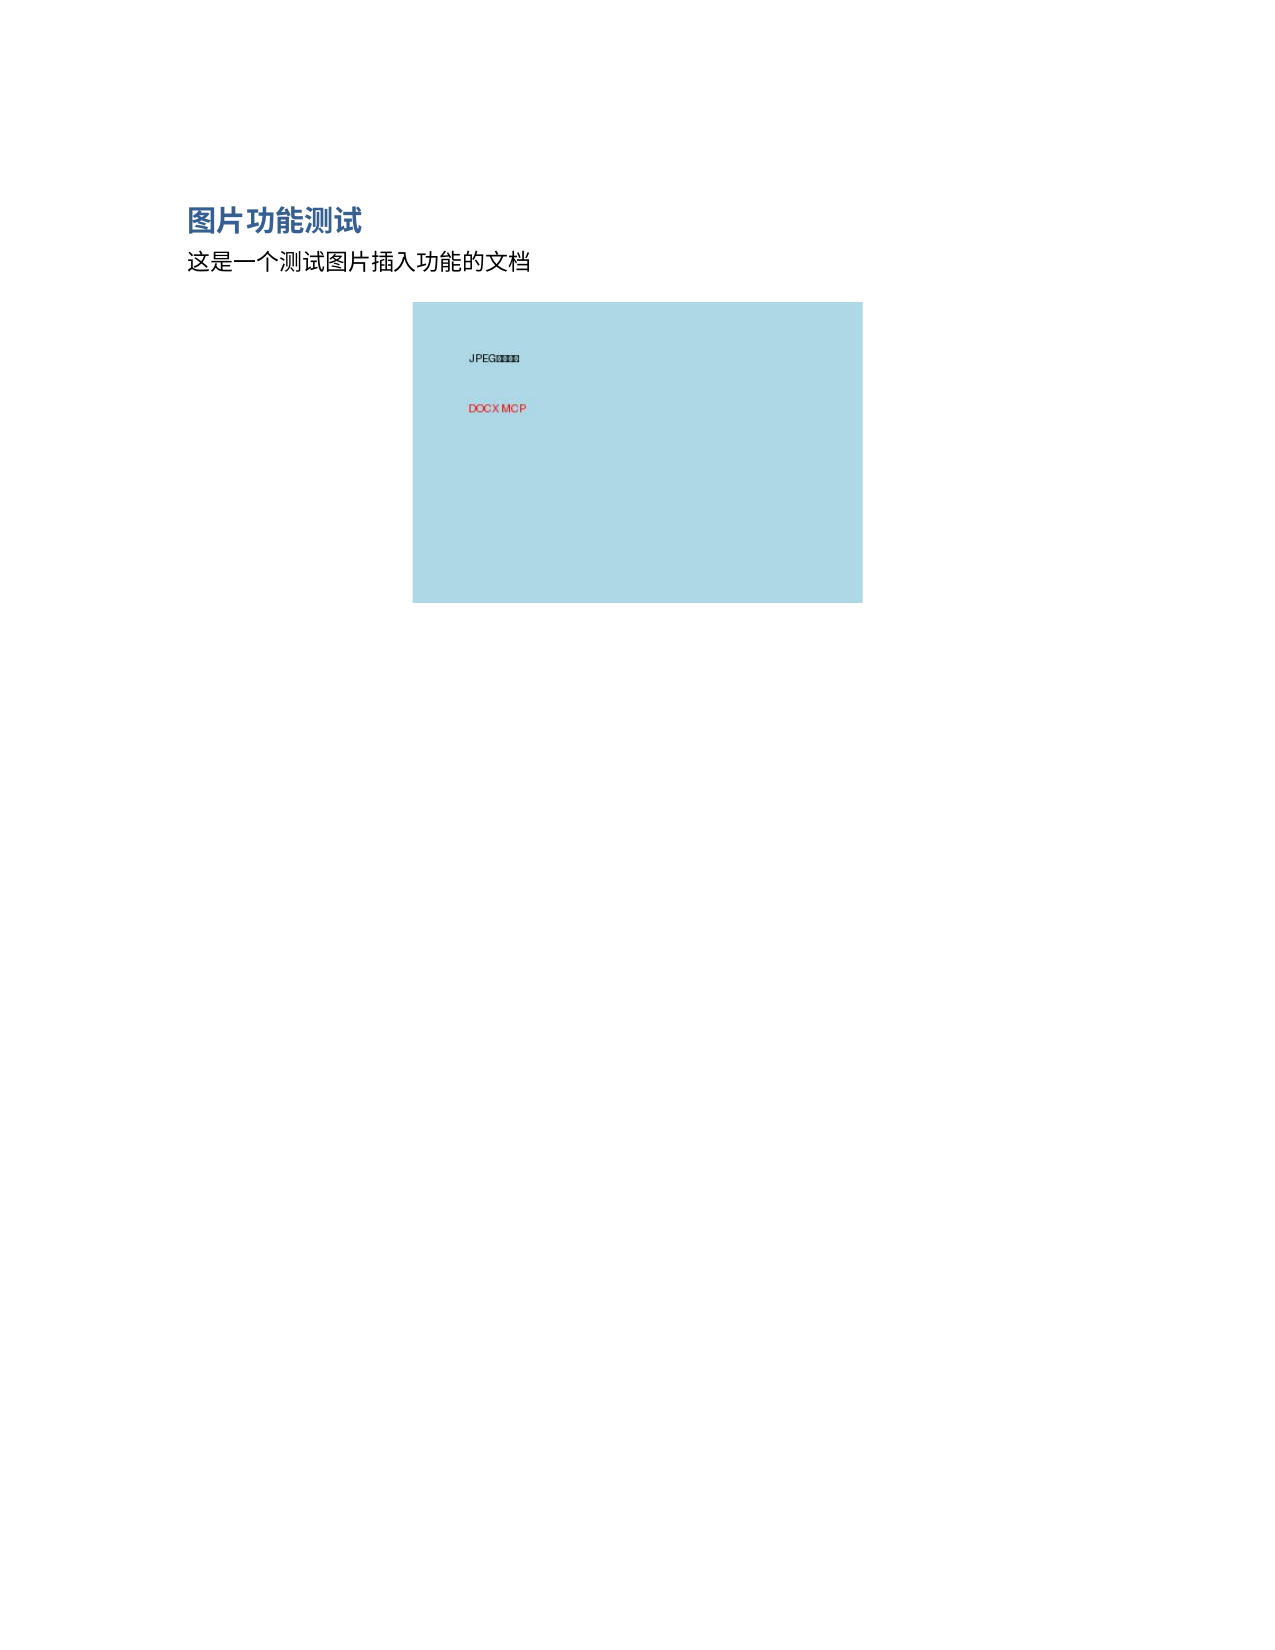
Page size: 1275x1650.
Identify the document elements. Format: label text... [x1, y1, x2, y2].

picture [412, 302, 863, 603]
text 这是一个测试图片插入功能的文档 [187, 246, 1087, 277]
subtitle 图片功能测试 [187, 200, 1087, 240]
